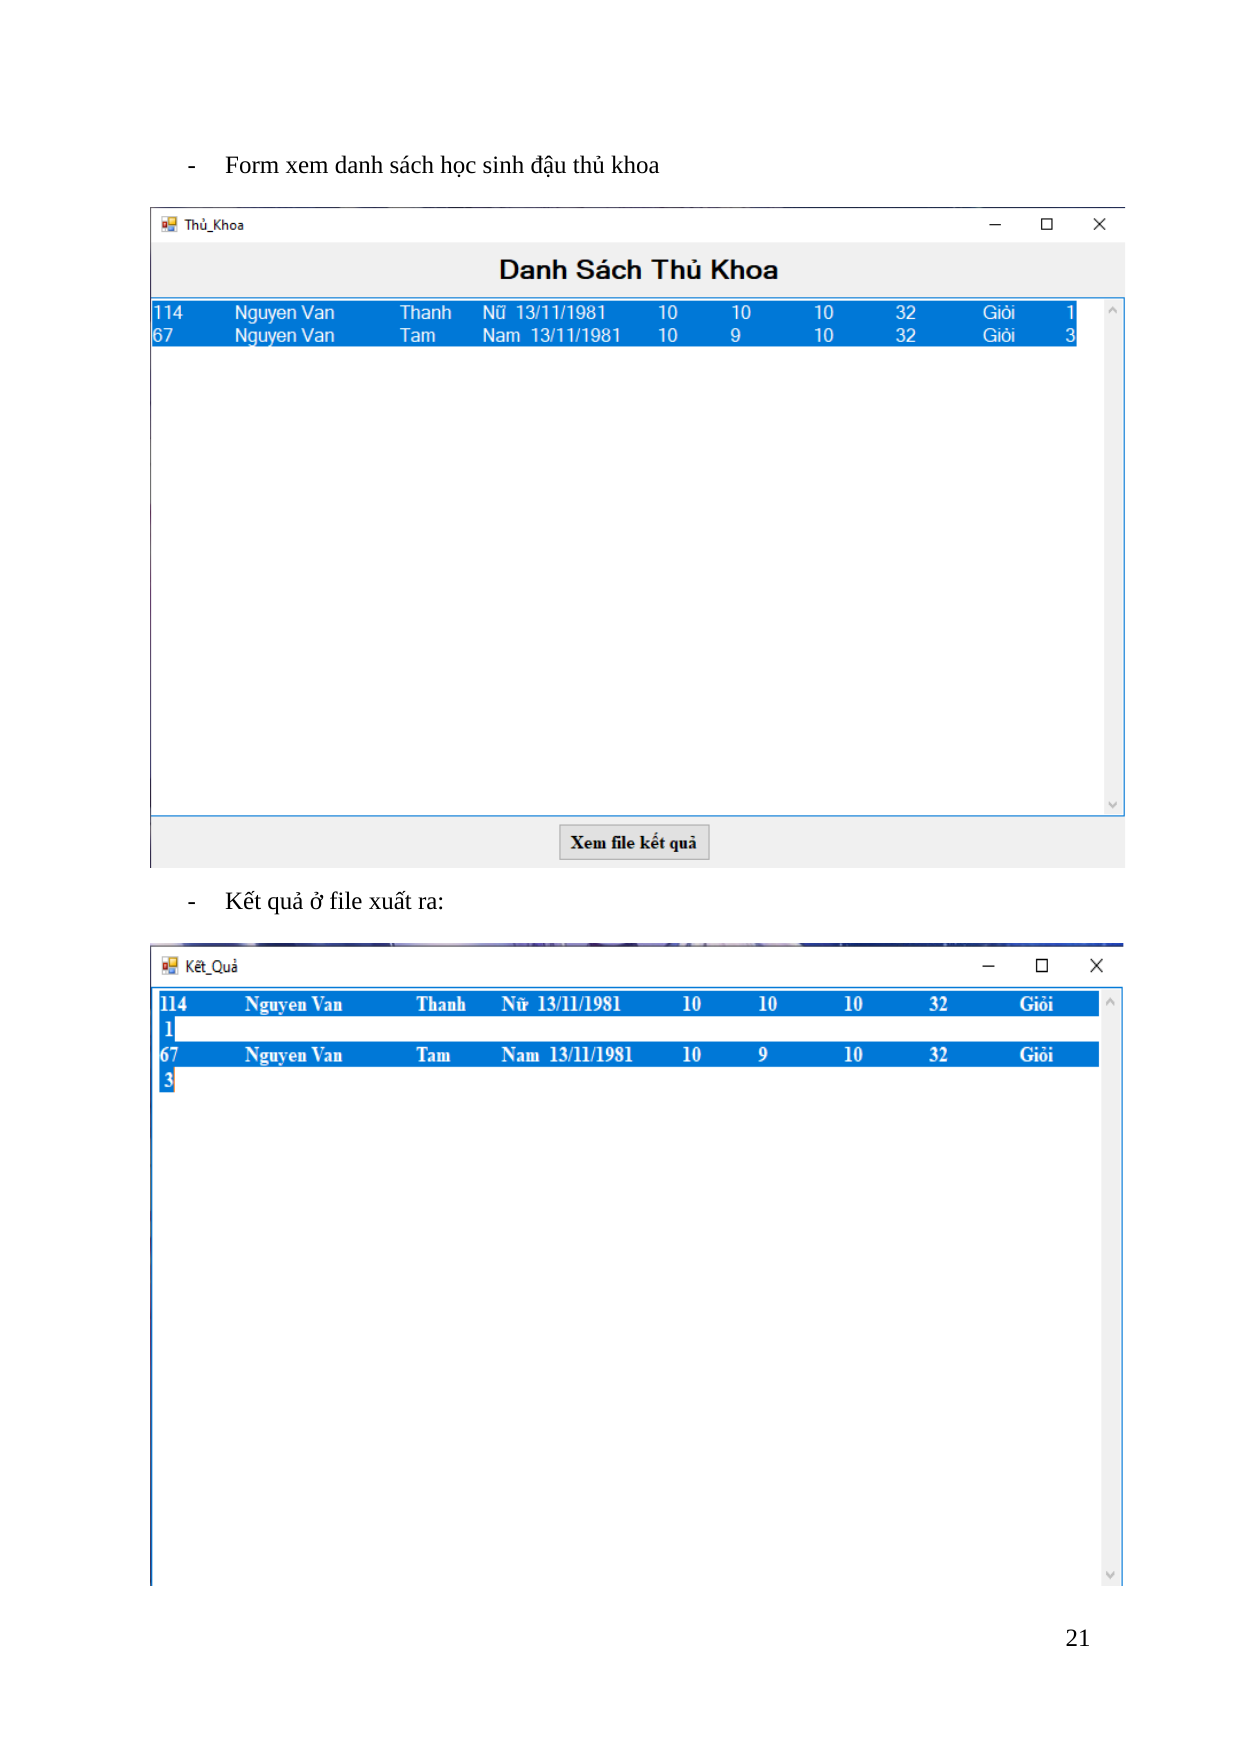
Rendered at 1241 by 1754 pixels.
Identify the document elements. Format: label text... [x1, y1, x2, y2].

list Kết quả ở file xuất ra: [187, 886, 1090, 915]
picture [150, 207, 1125, 868]
picture [150, 943, 1124, 1586]
list Form xem danh sách học sinh đậu thủ khoa [187, 150, 1090, 179]
